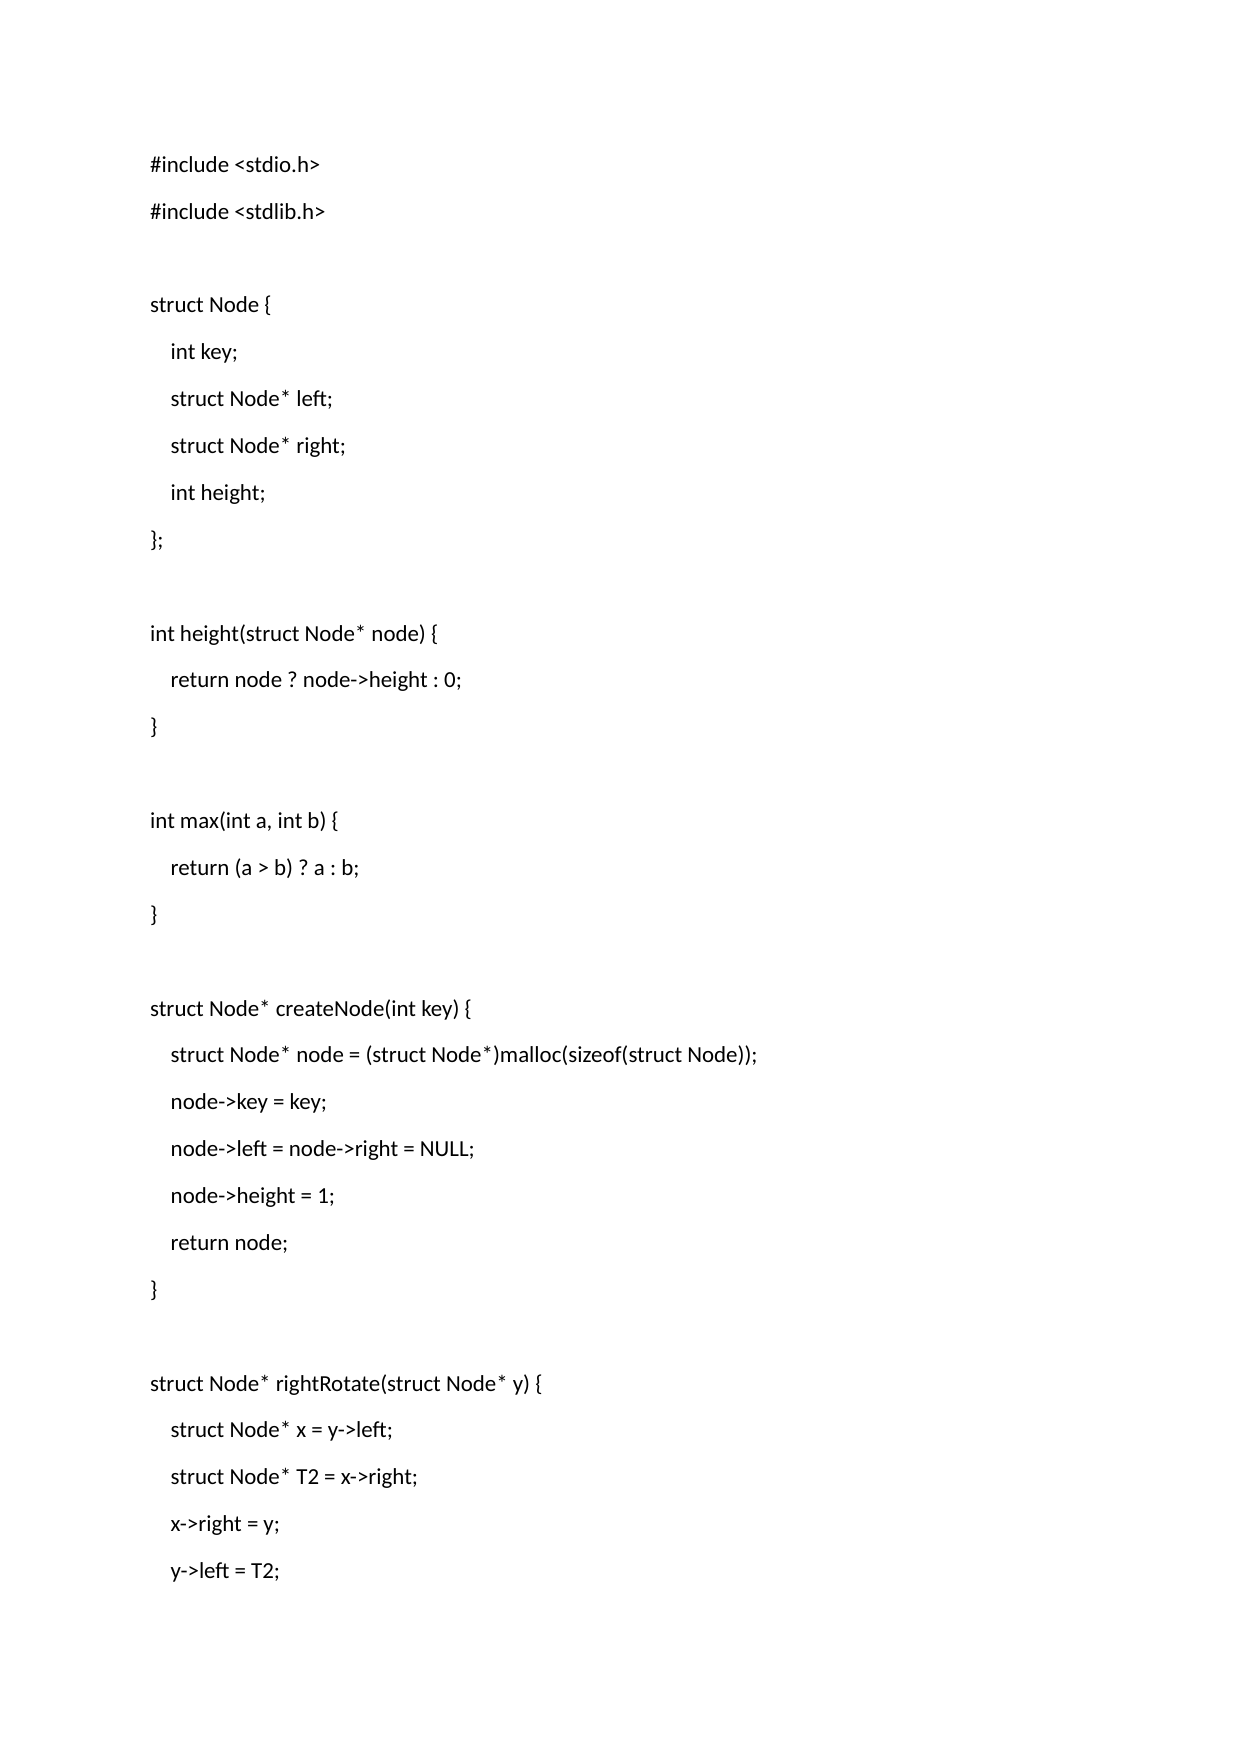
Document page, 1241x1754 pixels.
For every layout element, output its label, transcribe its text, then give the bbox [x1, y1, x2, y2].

text int height; [150, 478, 1090, 506]
text #include <stdlib.h> [150, 197, 1090, 225]
text struct Node* T2 = x->right; [150, 1462, 1090, 1491]
text }; [150, 525, 1090, 553]
text struct Node* x = y->left; [150, 1416, 1090, 1444]
text node->left = node->right = NULL; [150, 1134, 1090, 1162]
text int height(struct Node* node) { [150, 619, 1090, 647]
text } [150, 900, 1090, 928]
text x->right = y; [150, 1509, 1090, 1537]
text y->left = T2; [150, 1556, 1090, 1584]
text node->height = 1; [150, 1181, 1090, 1209]
text struct Node { [150, 291, 1090, 319]
text struct Node* createNode(int key) { [150, 994, 1090, 1022]
text } [150, 1275, 1090, 1303]
text struct Node* right; [150, 431, 1090, 459]
text } [150, 712, 1090, 741]
text struct Node* rightRotate(struct Node* y) { [150, 1369, 1090, 1397]
text return node ? node->height : 0; [150, 666, 1090, 694]
text int max(int a, int b) { [150, 806, 1090, 834]
text struct Node* node = (struct Node*)malloc(sizeof(struct Node)); [150, 1041, 1090, 1069]
text int key; [150, 337, 1090, 366]
text return (a > b) ? a : b; [150, 853, 1090, 881]
text return node; [150, 1228, 1090, 1256]
text struct Node* left; [150, 384, 1090, 412]
text #include <stdio.h> [150, 150, 1090, 178]
text node->key = key; [150, 1087, 1090, 1116]
